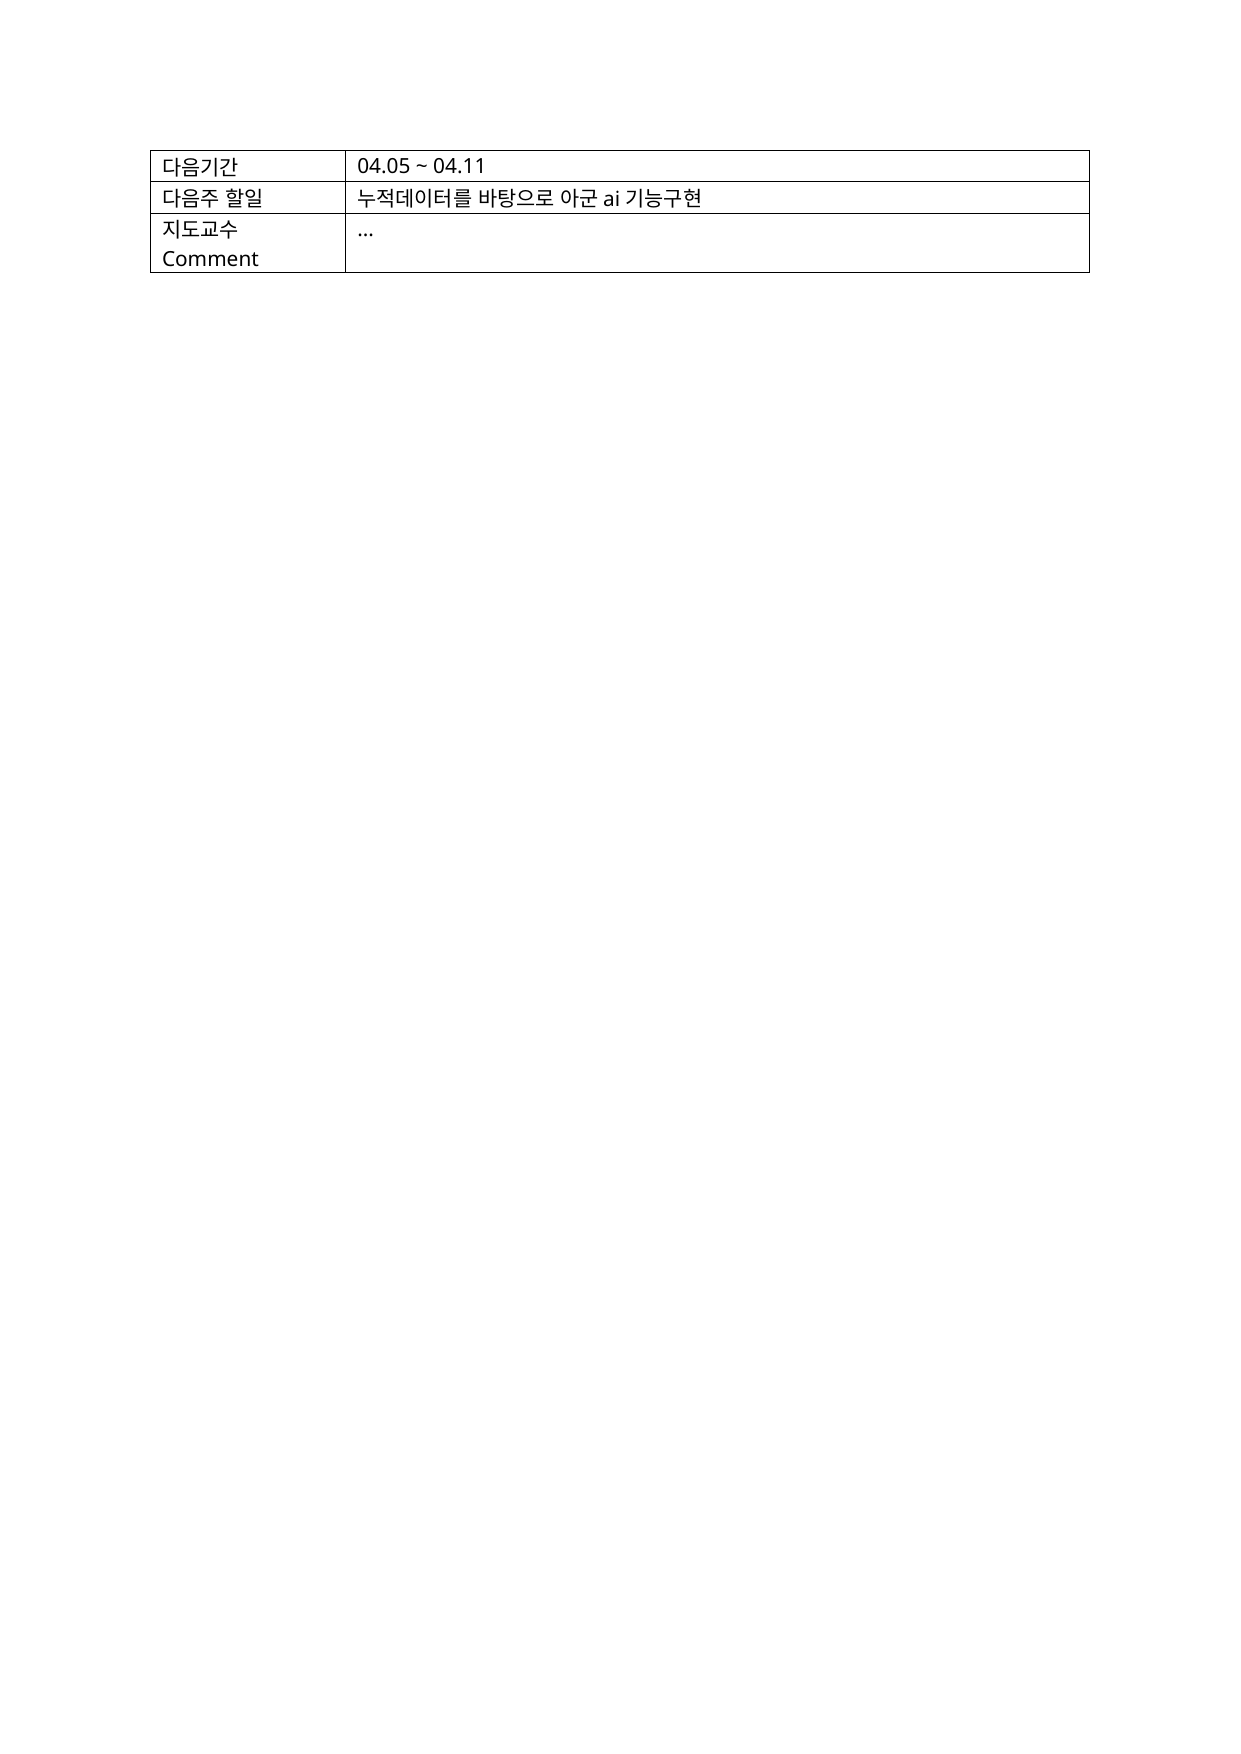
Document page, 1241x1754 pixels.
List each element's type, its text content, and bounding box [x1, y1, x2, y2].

table_cell ... [346, 214, 1089, 272]
table_cell 다음주 할일 [151, 182, 345, 213]
table_cell 누적데이터를 바탕으로 아군ai 기능구현 [346, 182, 1089, 213]
table_cell 04.05 ~ 04.11 [346, 151, 1089, 181]
table_cell 다음기간 [151, 151, 345, 181]
table_cell 지도교수 Comment [151, 214, 345, 272]
